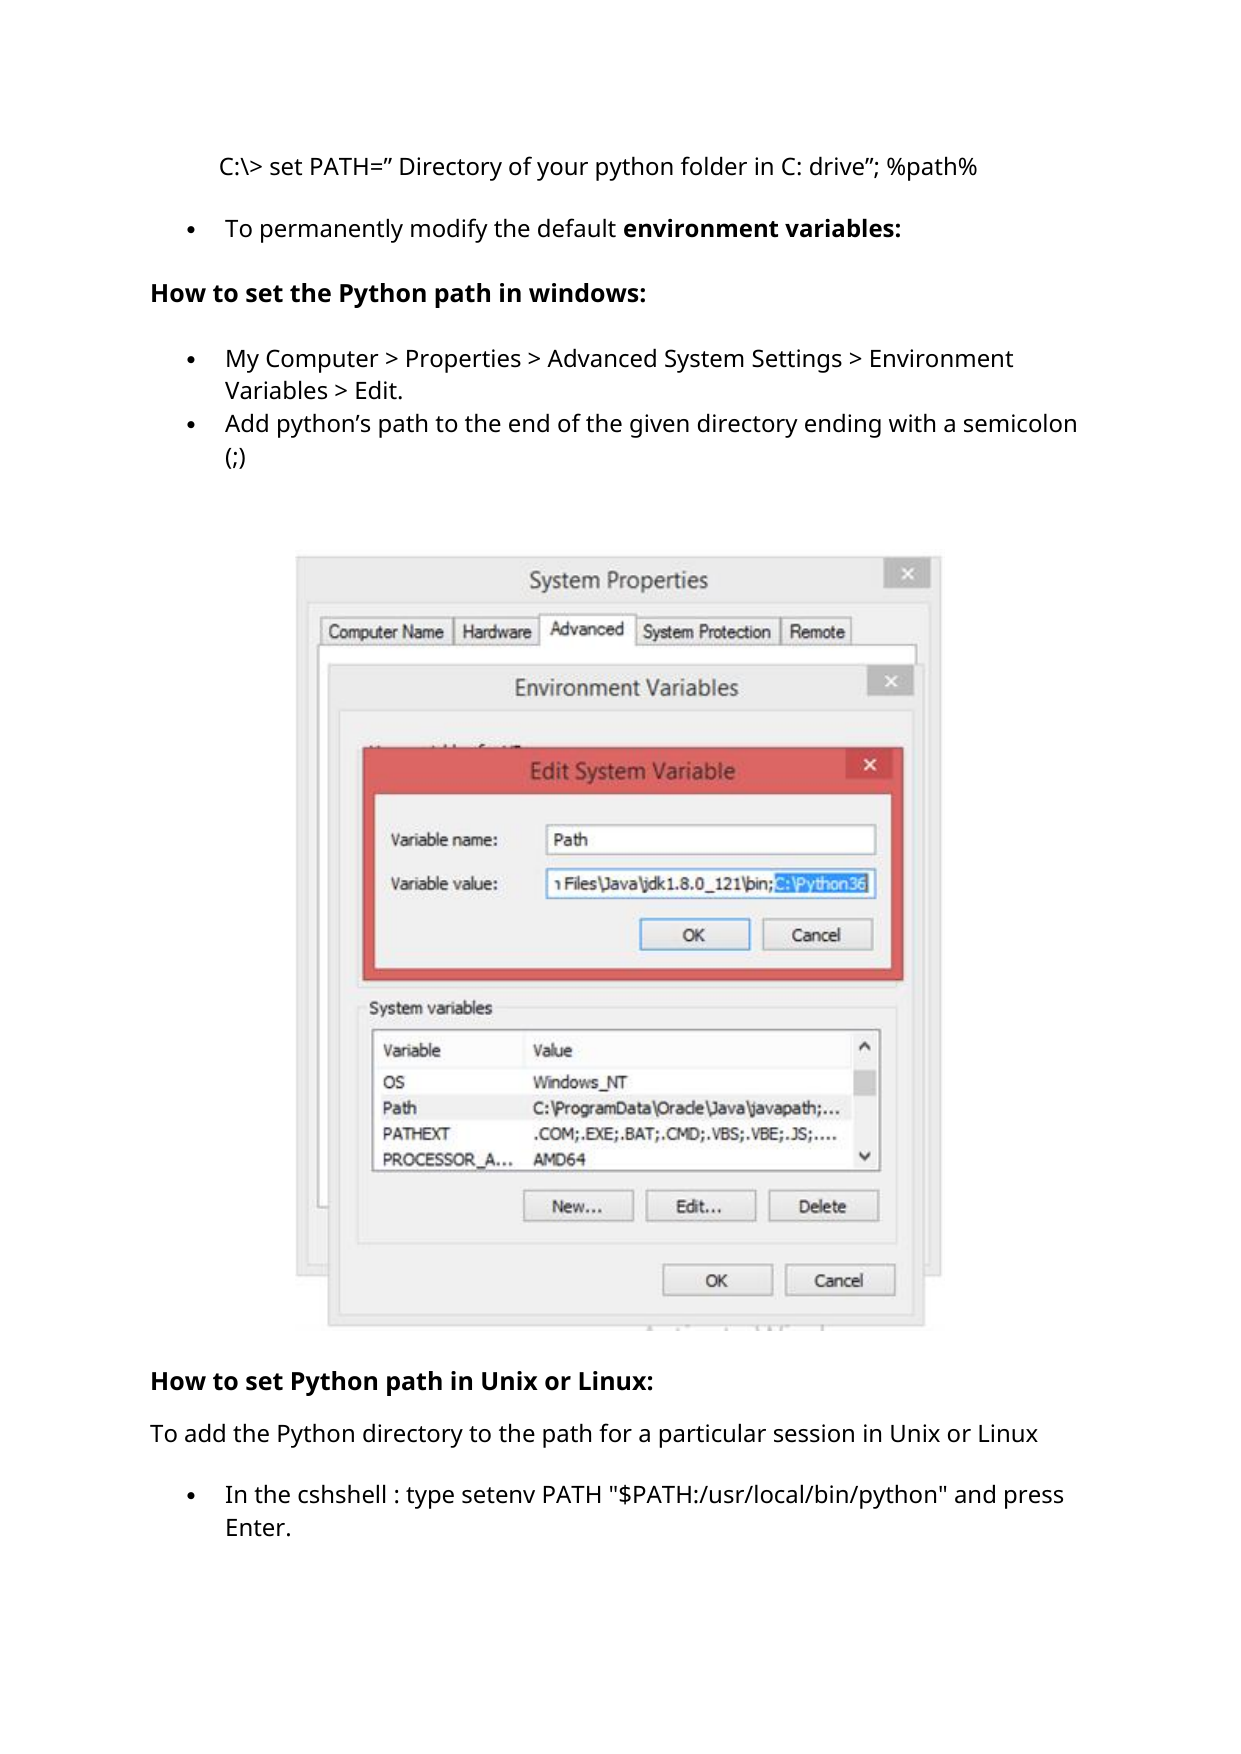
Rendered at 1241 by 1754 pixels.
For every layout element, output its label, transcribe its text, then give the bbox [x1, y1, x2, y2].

picture [295, 549, 945, 1331]
text To add the Python directory to the path for a particular session in Unix or Linux [150, 1416, 1090, 1449]
text C:\> set PATH=” Directory of your python folder in C: drive”; %path% [150, 150, 1090, 183]
list Add python’s path to the end of the given directory ending with a semicolon (;) [187, 407, 1090, 472]
list In the cshshell : type setenv PATH "$PATH:/usr/local/bin/python" and press Enter. [187, 1478, 1090, 1543]
subtitle How to set the Python path in windows: [150, 276, 1090, 310]
list My Computer > Properties > Advanced System Settings > Environment Variables > Edit. [187, 342, 1090, 407]
subtitle How to set Python path in Unix or Linux: [150, 1364, 1090, 1398]
list To permanently modify the default environment variables: [187, 212, 1090, 244]
